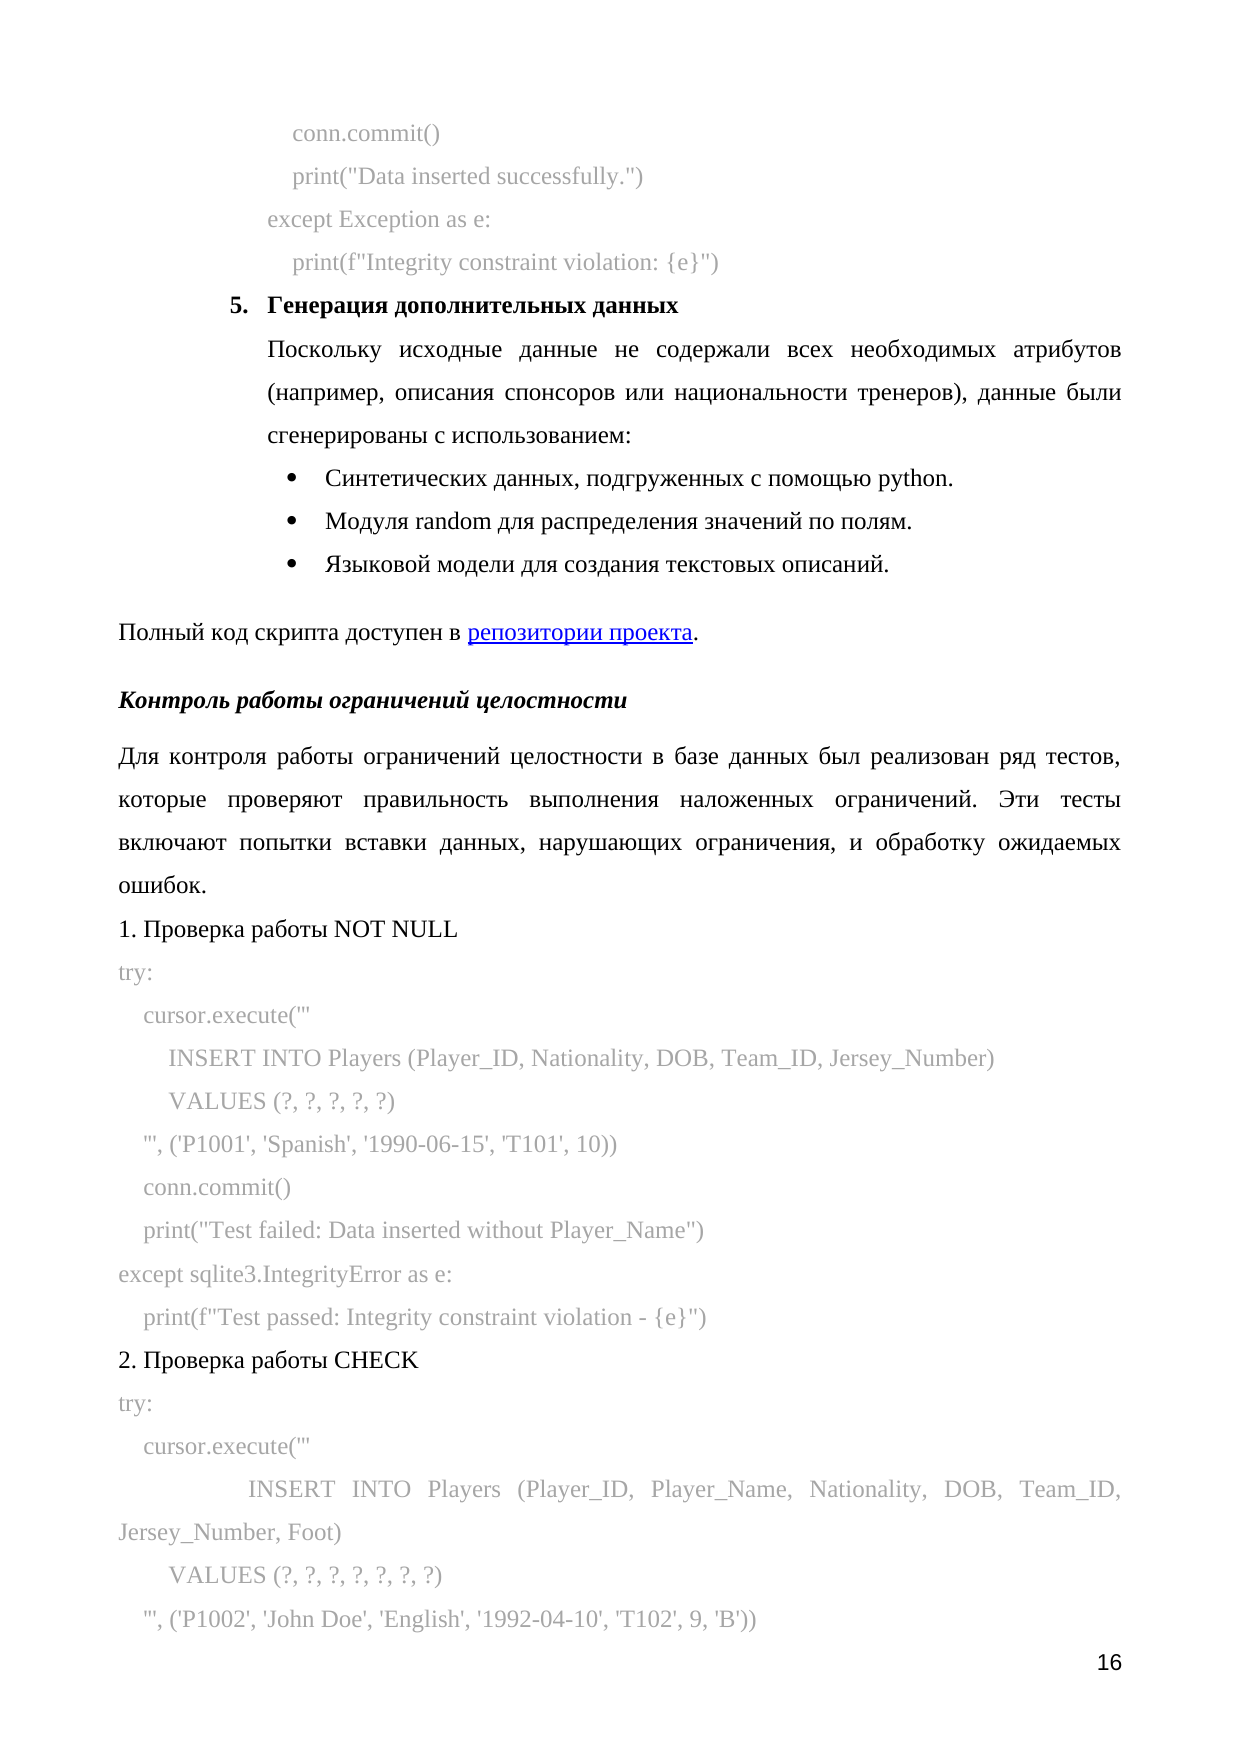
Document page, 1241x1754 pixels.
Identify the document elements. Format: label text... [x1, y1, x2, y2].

list print(f"Integrity constraint violation: {e}") [267, 247, 1122, 276]
text print("Test failed: Data inserted without Player_Name") [118, 1216, 1122, 1244]
text Для контроля работы ограничений целостности в базе данных был реализован ряд тестов, которые проверяют правильность выполнения наложенных ограничений. Эти тесты включают попытки вставки данных, нарушающих ограничения, и обработку ожидаемых ошибок. [118, 741, 1122, 899]
list conn.commit() [267, 118, 1122, 147]
text try: [118, 1388, 1122, 1417]
list except Exception as e: [267, 204, 1122, 233]
text ''', ('P1001', 'Spanish', '1990-06-15', 'T101', 10)) [118, 1129, 1122, 1158]
text 1. Проверка работы NOT NULL [118, 914, 1122, 942]
list Поскольку исходные данные не содержали всех необходимых атрибутов (например, описания спонсоров или национальности тренеров), данные были сгенерированы с использованием: [267, 334, 1122, 449]
text except sqlite3.IntegrityError as e: [118, 1259, 1122, 1287]
text cursor.execute(''' [118, 1431, 1122, 1460]
text try: [118, 957, 1122, 986]
list print("Data inserted successfully.") [267, 161, 1122, 190]
subtitle Контроль работы ограничений целостности [118, 686, 1122, 714]
list Синтетических данных, подгруженных с помощью python. [287, 463, 1122, 492]
text cursor.execute(''' [118, 1000, 1122, 1029]
list Генерация дополнительных данных [229, 291, 1122, 319]
text Полный код скрипта доступен в репозитории проекта. [118, 617, 1122, 646]
text ''', ('P1002', 'John Doe', 'English', '1992-04-10', 'T102', 9, 'B')) [118, 1604, 1122, 1632]
text 2. Проверка работы CHECK [118, 1345, 1122, 1374]
list Модуля random для распределения значений по полям. [287, 506, 1122, 535]
text print(f"Test passed: Integrity constraint violation - {e}") [118, 1302, 1122, 1331]
text VALUES (?, ?, ?, ?, ?, ?, ?) [118, 1561, 1122, 1589]
text conn.commit() [118, 1172, 1122, 1201]
text INSERT INTO Players (Player_ID, Player_Name, Nationality, DOB, Team_ID, Jersey_Number, Foot) [118, 1474, 1122, 1546]
text INSERT INTO Players (Player_ID, Nationality, DOB, Team_ID, Jersey_Number) [118, 1043, 1122, 1072]
text VALUES (?, ?, ?, ?, ?) [118, 1086, 1122, 1115]
list Языковой модели для создания текстовых описаний. [287, 549, 1122, 578]
